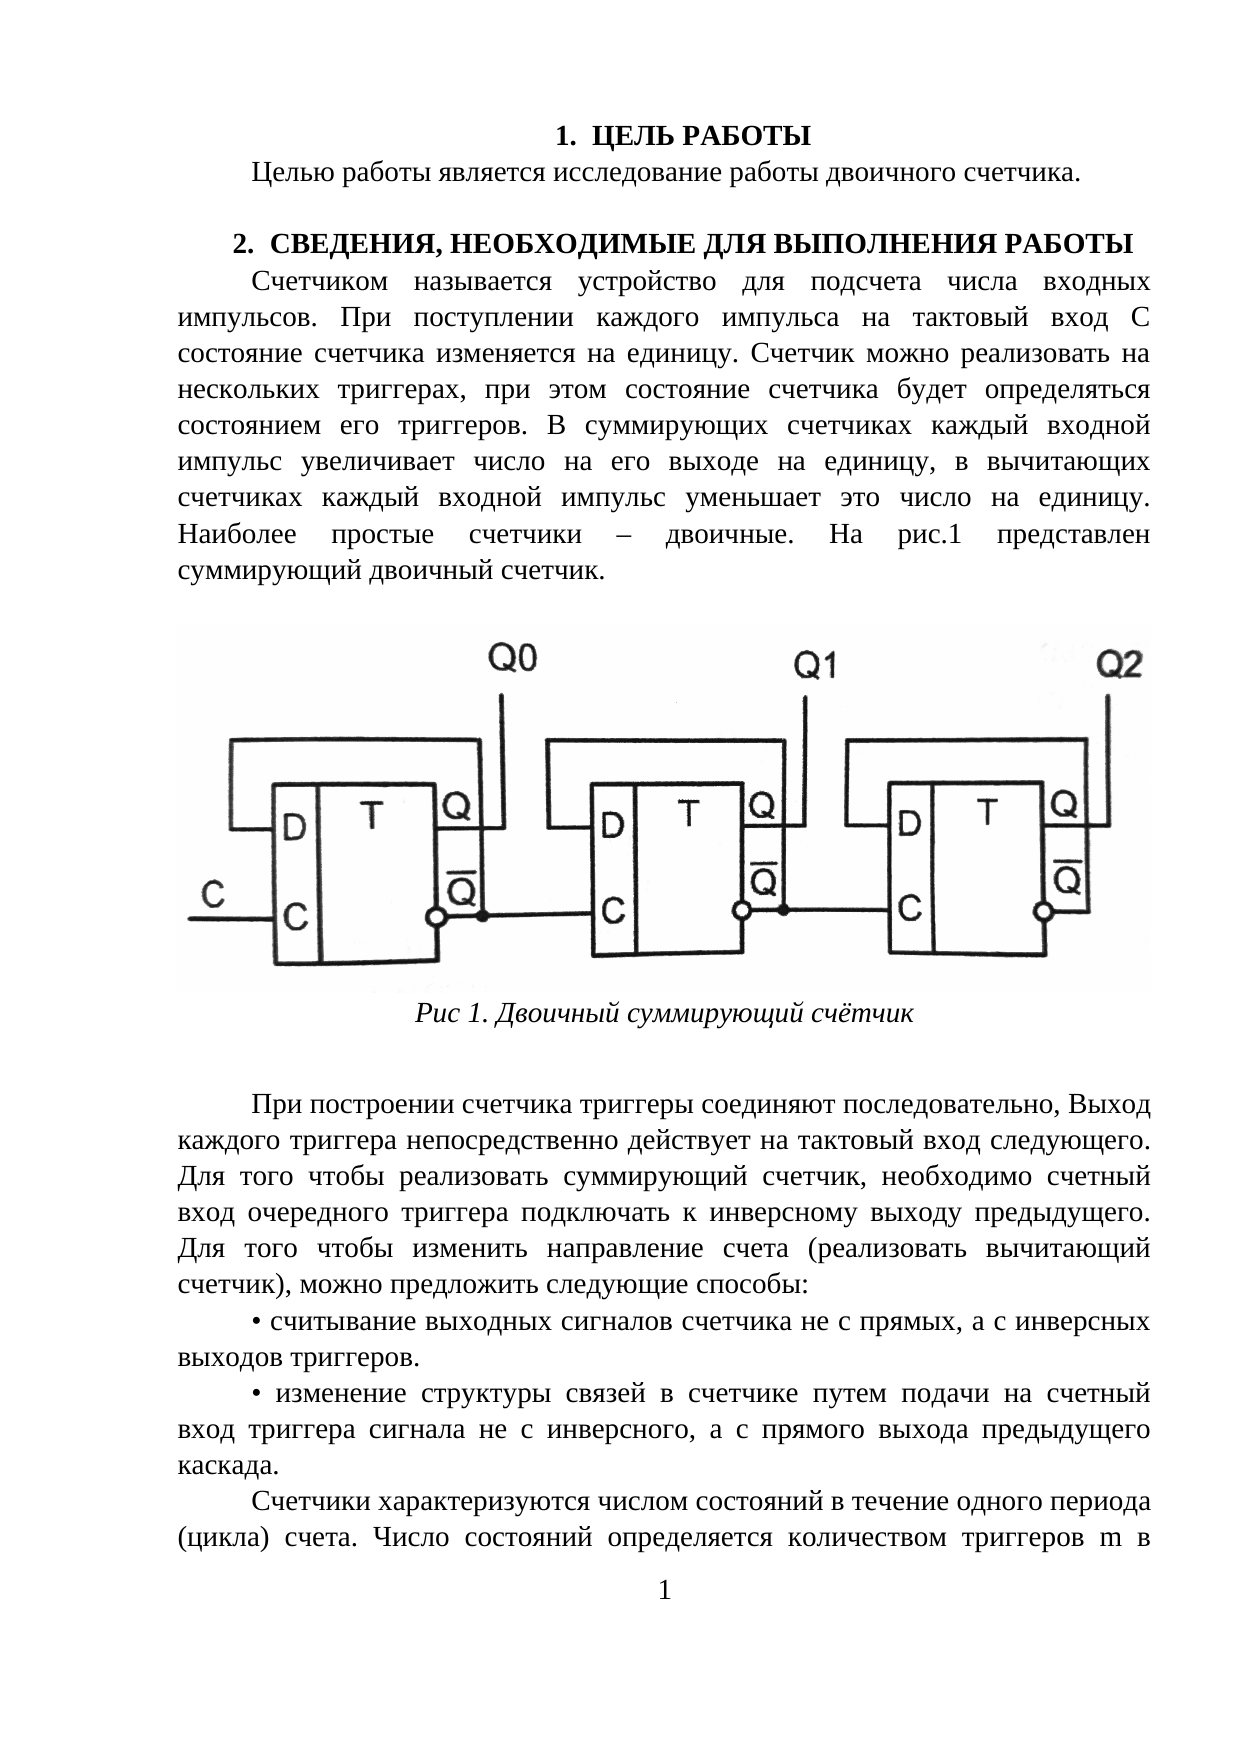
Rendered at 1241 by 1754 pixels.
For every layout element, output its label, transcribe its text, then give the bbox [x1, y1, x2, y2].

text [177, 1483, 1152, 1553]
picture [177, 624, 1151, 993]
text • считывание выходных сигналов счетчика не с прямых, а с инверсных выходов триггеров. [177, 1303, 1152, 1372]
list ЦЕЛЬ РАБОТЫ [214, 118, 1152, 152]
text При построении счетчика триггеры соединяют последовательно, Выход каждого триггера непосредственно действует на тактовый вход следующего. Для того чтобы реализовать суммирующий счетчик, необходимо счетный вход очередного триггера подключать к инверсному выходу предыдущего. Для того чтобы изменить направление счета (реализовать вычитающий счетчик), можно предложить следующие способы: [177, 1086, 1152, 1300]
text Целью работы является исследование работы двоичного счетчика. [177, 154, 1152, 188]
text Счетчиком называется устройство для подсчета числа входных импульсов. При поступлении каждого импульса на тактовый вход С состояние счетчика изменяется на единицу. Счетчик можно реализовать на нескольких триггерах, при этом состояние счетчика будет определяться состоянием его триггеров. В суммирующих счетчиках каждый входной импульс увеличивает число на его выходе на единицу, в вычитающих счетчиках каждый входной импульс уменьшает это число на единицу. Наиболее простые счетчики – двоичные. На рис.1 представлен суммирующий двоичный счетчик. [177, 263, 1152, 585]
text Рис 1. Двоичный суммирующий счётчик [177, 995, 1152, 1029]
list СВЕДЕНИЯ, НЕОБХОДИМЫЕ ДЛЯ ВЫПОЛНЕНИЯ РАБОТЫ [214, 227, 1152, 260]
text • изменение структуры связей в счетчике путем подачи на счетный вход триггера сигнала не с инверсного, а с прямого выхода предыдущего каскада. [177, 1375, 1152, 1481]
